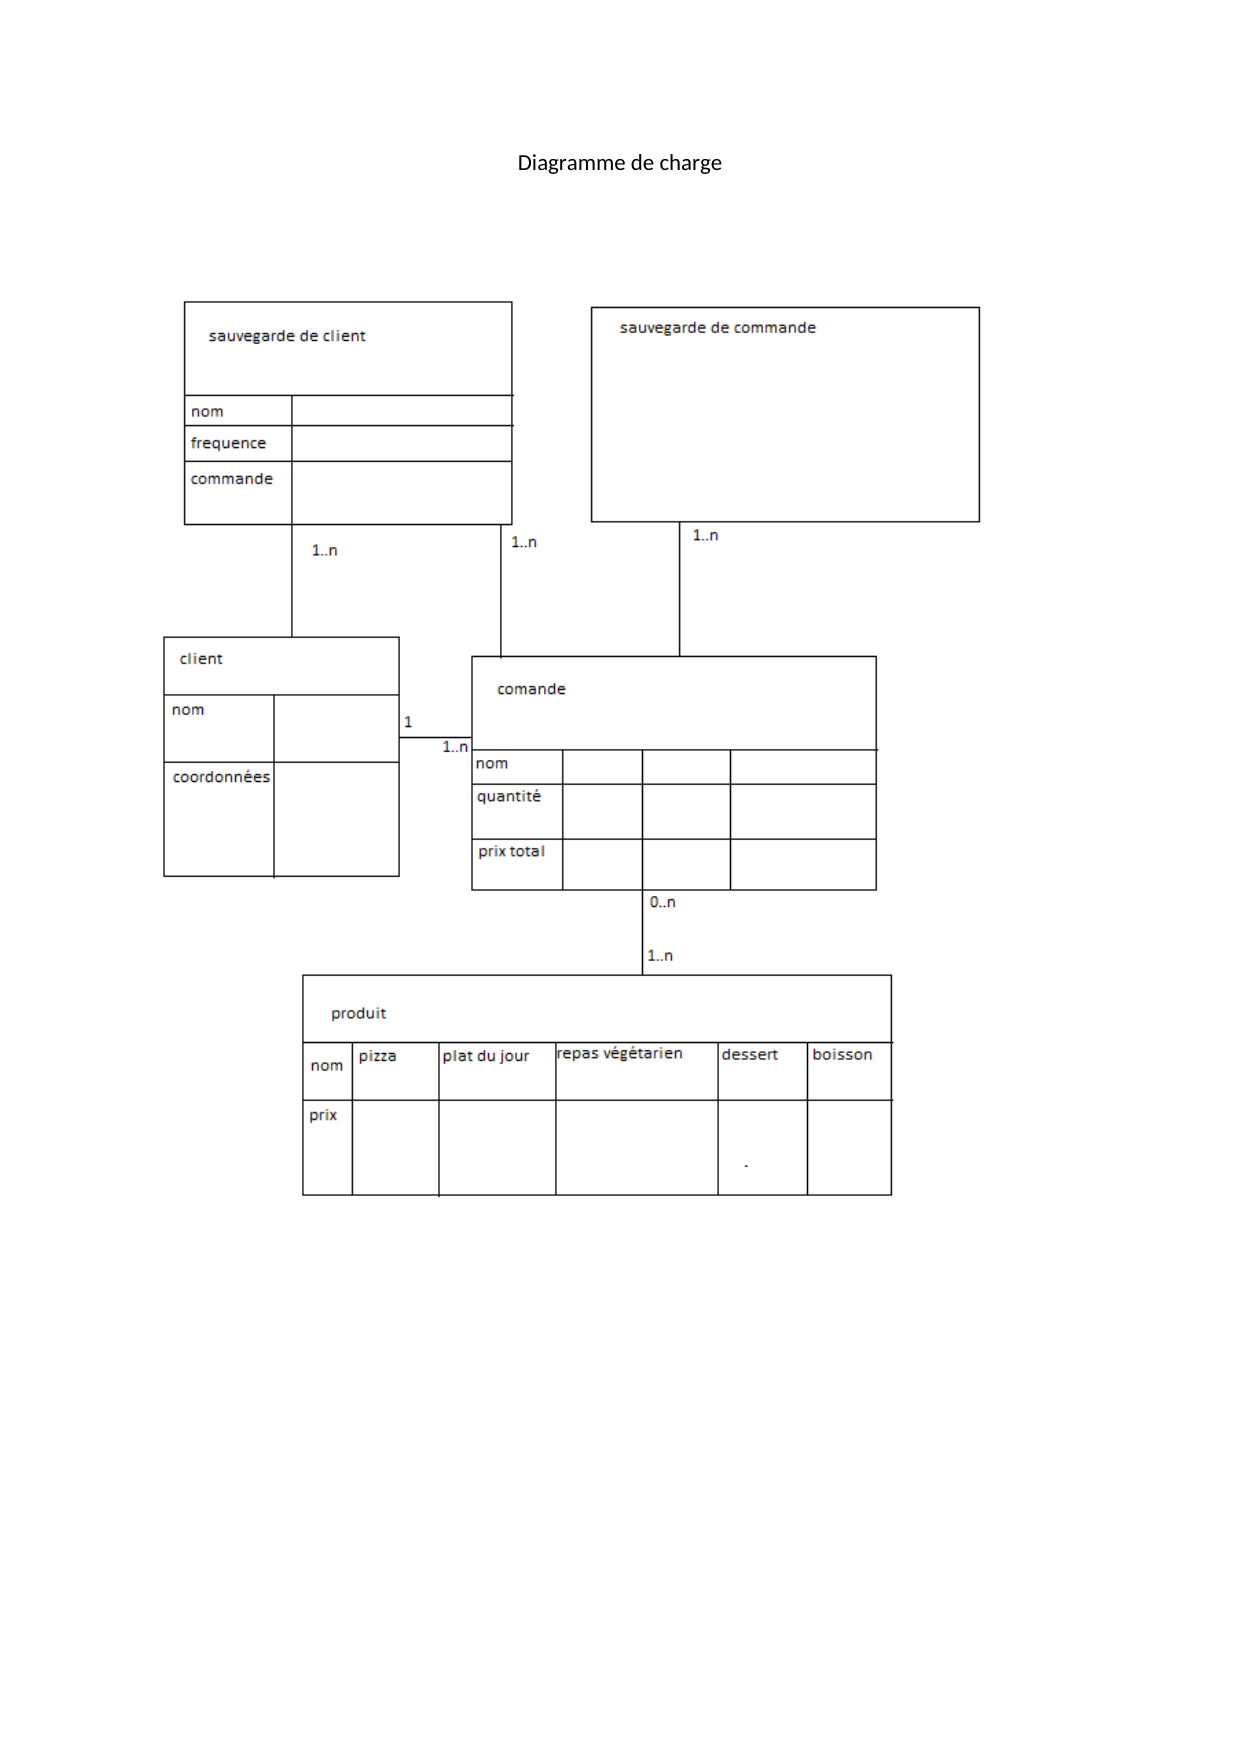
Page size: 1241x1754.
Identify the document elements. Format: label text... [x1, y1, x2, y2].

text Diagramme de charge [148, 148, 1093, 176]
picture [147, 241, 1093, 1244]
